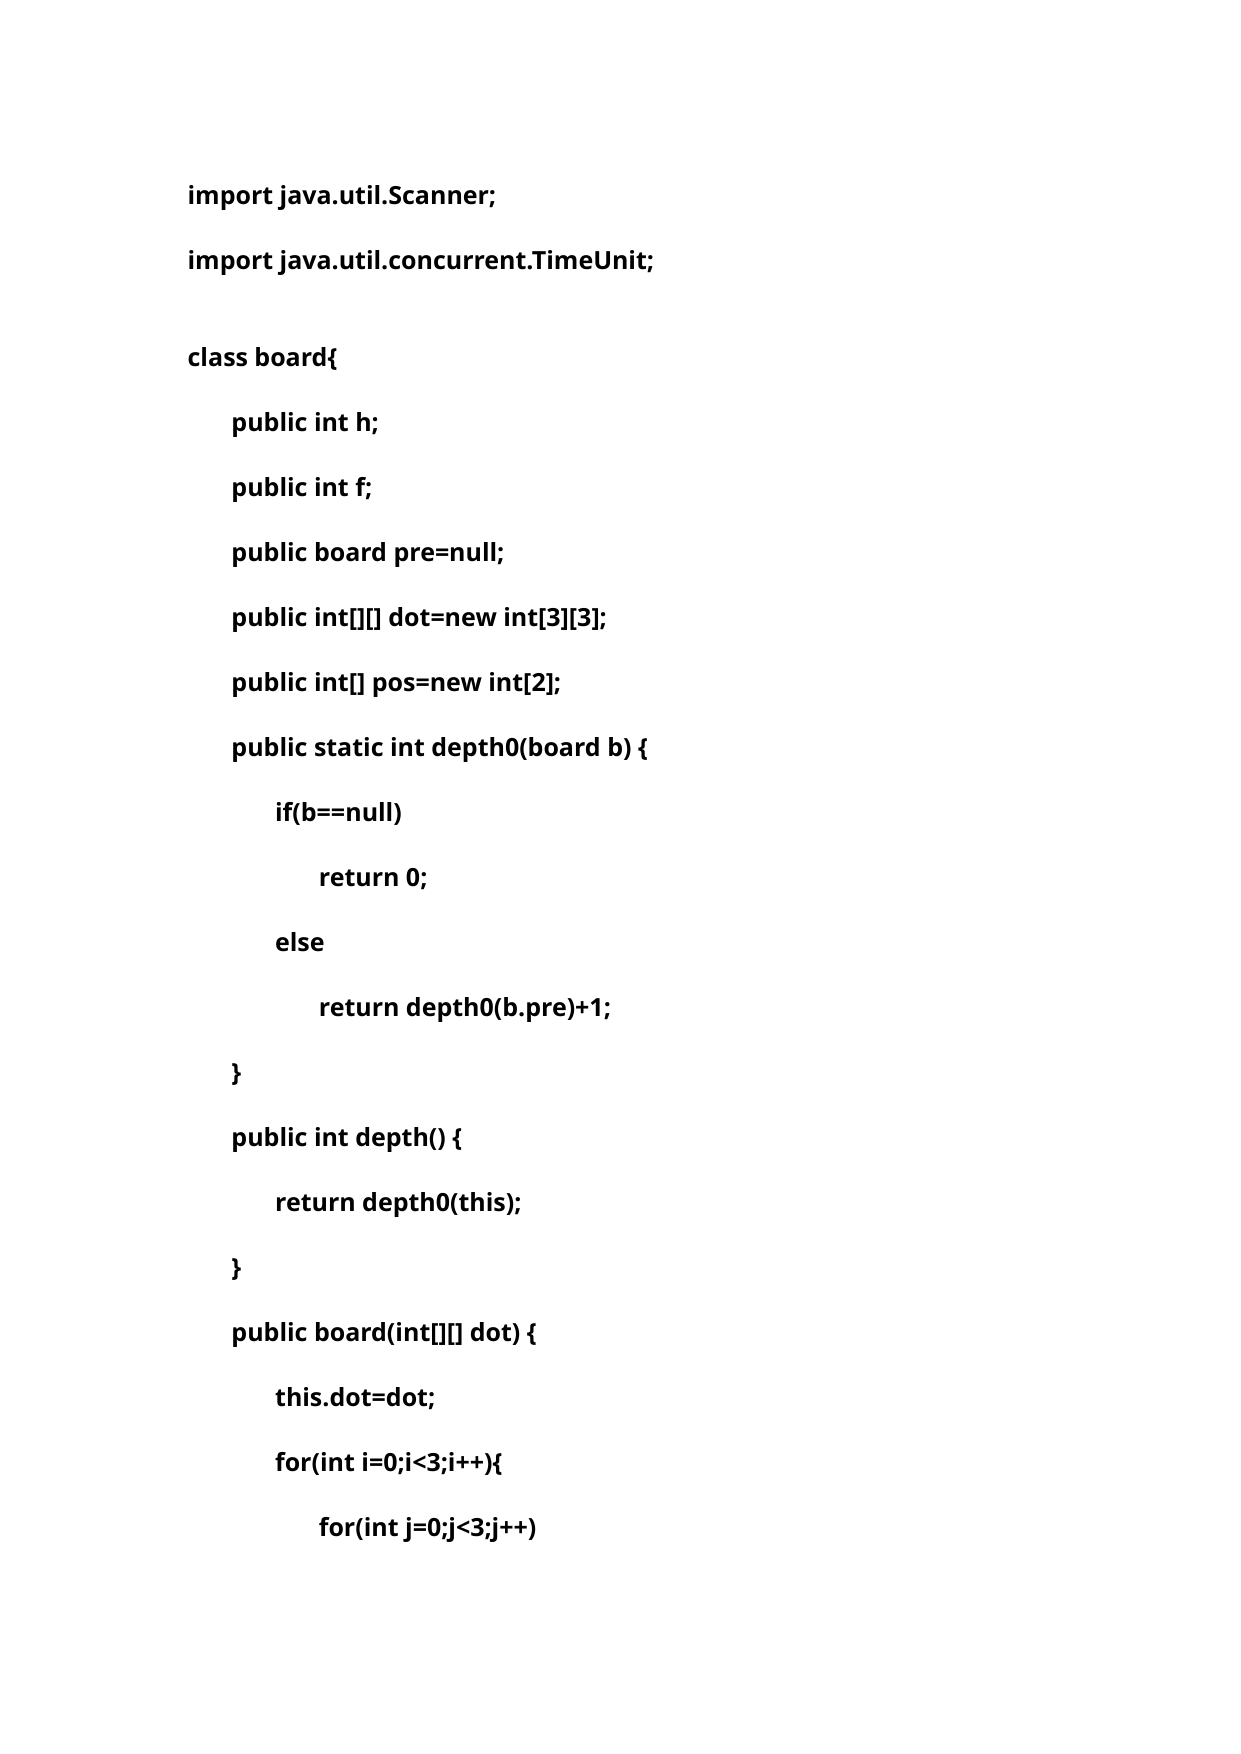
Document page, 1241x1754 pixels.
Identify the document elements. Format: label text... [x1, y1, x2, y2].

list class board{ [187, 324, 1053, 389]
list public int f; [187, 454, 1053, 519]
list public static int depth0(board b) { [187, 714, 1053, 779]
list import java.util.Scanner; [187, 162, 1053, 227]
list return depth0(this); [187, 1169, 1053, 1234]
list import java.util.concurrent.TimeUnit; [187, 227, 1053, 292]
list else [187, 909, 1053, 974]
list return 0; [187, 844, 1053, 909]
list return depth0(b.pre)+1; [187, 974, 1053, 1039]
list for(int i=0;i<3;i++){ [187, 1429, 1053, 1494]
list this.dot=dot; [187, 1364, 1053, 1429]
list public int h; [187, 389, 1053, 454]
list public int[] pos=new int[2]; [187, 649, 1053, 714]
list if(b==null) [187, 779, 1053, 844]
list public int[][] dot=new int[3][3]; [187, 584, 1053, 649]
list } [187, 1039, 1053, 1104]
list for(int j=0;j<3;j++) [187, 1494, 1053, 1559]
list public board(int[][] dot) { [187, 1299, 1053, 1364]
list public board pre=null; [187, 519, 1053, 584]
list public int depth() { [187, 1104, 1053, 1169]
list } [187, 1234, 1053, 1299]
